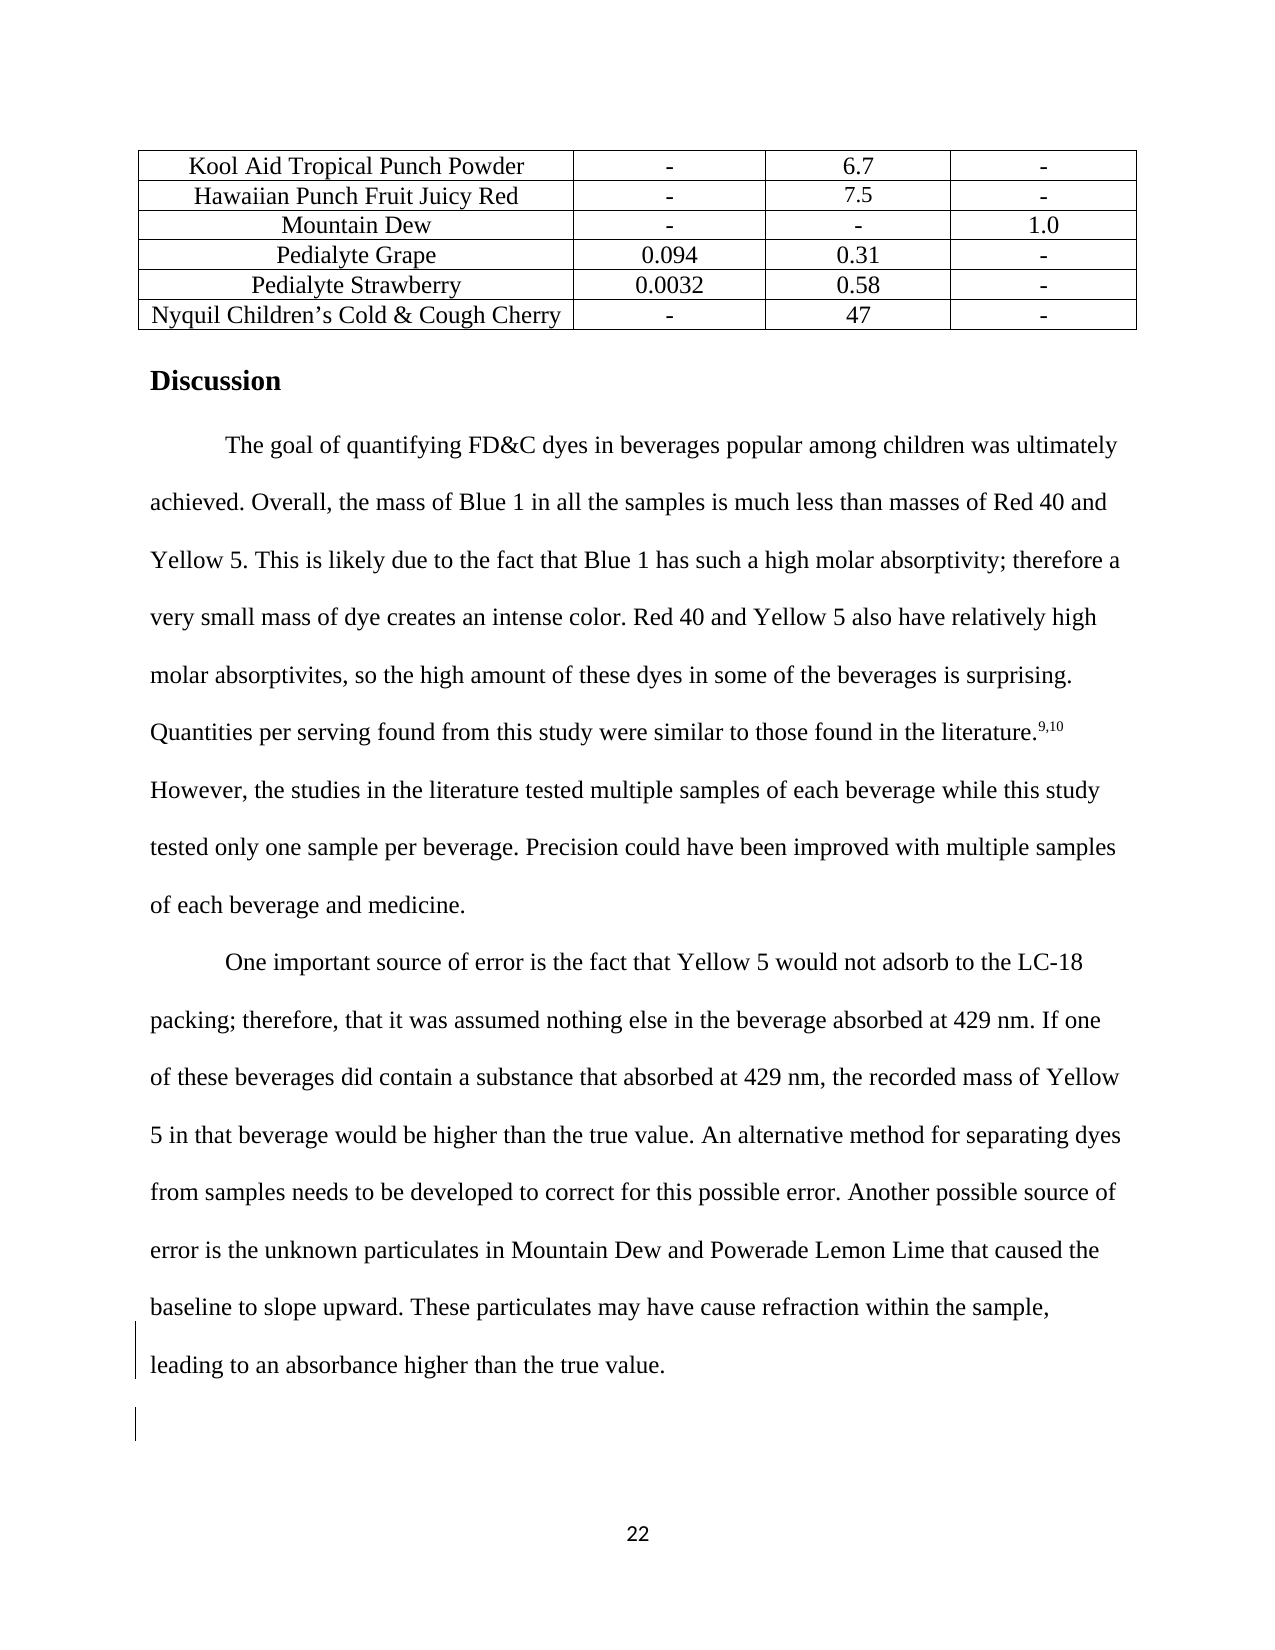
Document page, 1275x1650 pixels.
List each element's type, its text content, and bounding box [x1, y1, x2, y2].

table_cell 0.094 [574, 240, 765, 269]
table_cell 0.58 [766, 270, 950, 299]
table_cell - [574, 151, 765, 180]
table_cell - [574, 300, 765, 329]
table_cell 1.0 [951, 211, 1136, 239]
table_cell - [574, 181, 765, 209]
text Discussion [150, 363, 1125, 396]
table_cell Pedialyte Strawberry [139, 270, 573, 299]
table_cell - [766, 211, 950, 239]
table_cell 7.5 [766, 181, 950, 209]
table_cell - [951, 181, 1136, 209]
table_cell - [951, 151, 1136, 180]
table_cell Hawaiian Punch Fruit Juicy Red [139, 181, 573, 209]
table_cell Nyquil Children’s Cold & Cough Cherry [139, 300, 573, 329]
table_cell - [574, 211, 765, 239]
text One important source of error is the fact that Yellow 5 would not adsorb to the LC-18 packing; therefore, that it was assumed nothing else in the beverage absorbed at 429 nm. If one of these beverages did contain a substance that absorbed at 429 nm, the recorded mass of Yellow 5 in that beverage would be higher than the true value. An alternative method for separating dyes from samples needs to be developed to correct for this possible error. Another possible source of error is the unknown particulates in Mountain Dew and Powerade Lemon Lime that caused the baseline to slope upward. These particulates may have cause refraction within the sample, leading to an absorbance higher than the true value. [150, 947, 1125, 1379]
table_cell Mountain Dew [139, 211, 573, 239]
table_cell - [951, 240, 1136, 269]
table_cell 0.31 [766, 240, 950, 269]
table_cell 0.0032 [574, 270, 765, 299]
text The goal of quantifying FD&C dyes in beverages popular among children was ultimately achieved. Overall, the mass of Blue 1 in all the samples is much less than masses of Red 40 and Yellow 5. This is likely due to the fact that Blue 1 has such a high molar absorptivity; therefore a very small mass of dye creates an intense color. Red 40 and Yellow 5 also have relatively high molar absorptivites, so the high amount of these dyes in some of the beverages is surprising. Quantities per serving found from this study were similar to those found in the literature.9,10 However, the studies in the literature tested multiple samples of each beverage while this study tested only one sample per beverage. Precision could have been improved with multiple samples of each beverage and medicine. [150, 430, 1125, 919]
table_cell 6.7 [766, 151, 950, 180]
table_cell - [951, 300, 1136, 329]
table_cell 47 [766, 300, 950, 329]
table_cell Kool Aid Tropical Punch Powder [139, 151, 573, 180]
table_cell Pedialyte Grape [139, 240, 573, 269]
table_cell - [951, 270, 1136, 299]
